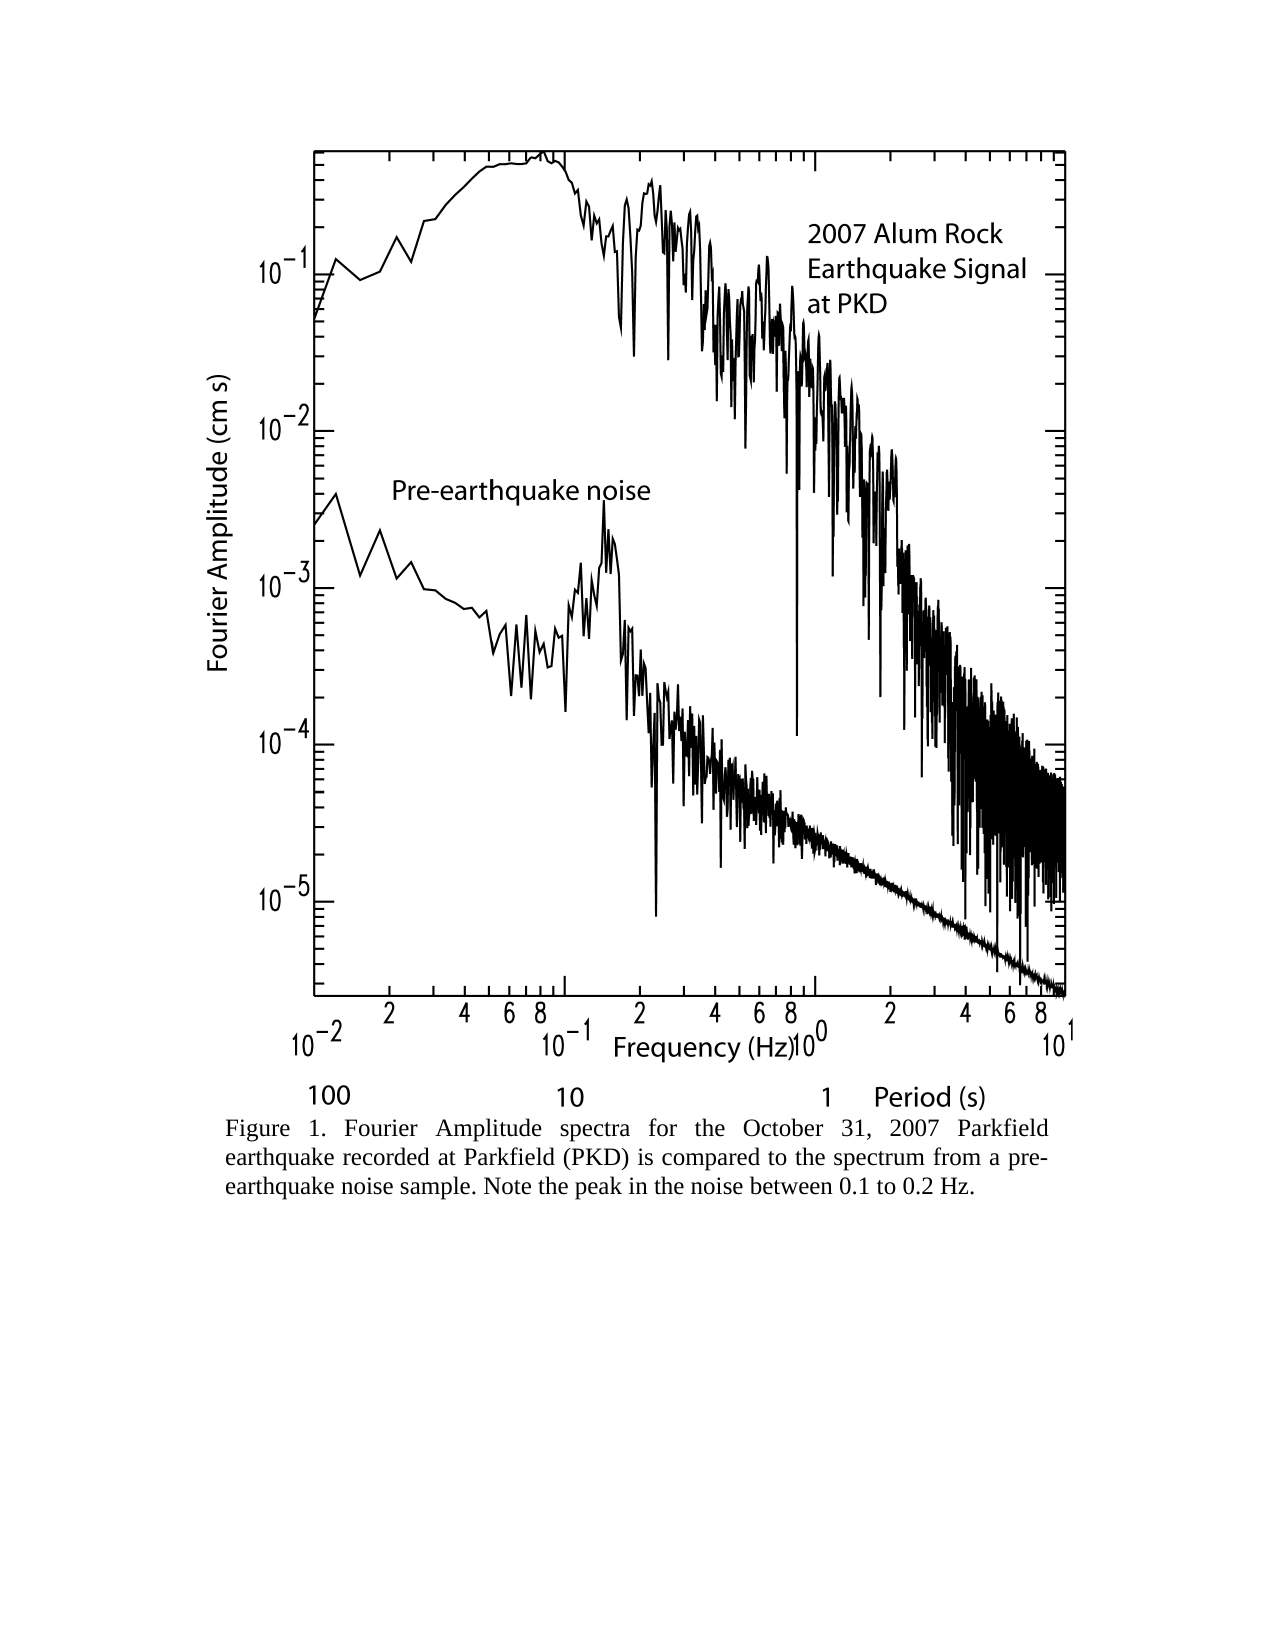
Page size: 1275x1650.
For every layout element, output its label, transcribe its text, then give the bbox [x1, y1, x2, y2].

picture [202, 150, 1073, 1114]
text Figure 1. Fourier Amplitude spectra for the October 31, 2007 Parkfield earthquake recorded at Parkfield (PKD) is compared to the spectrum from a pre-earthquake noise sample. Note the peak in the noise between 0.1 to 0.2 Hz. [225, 1114, 1050, 1199]
